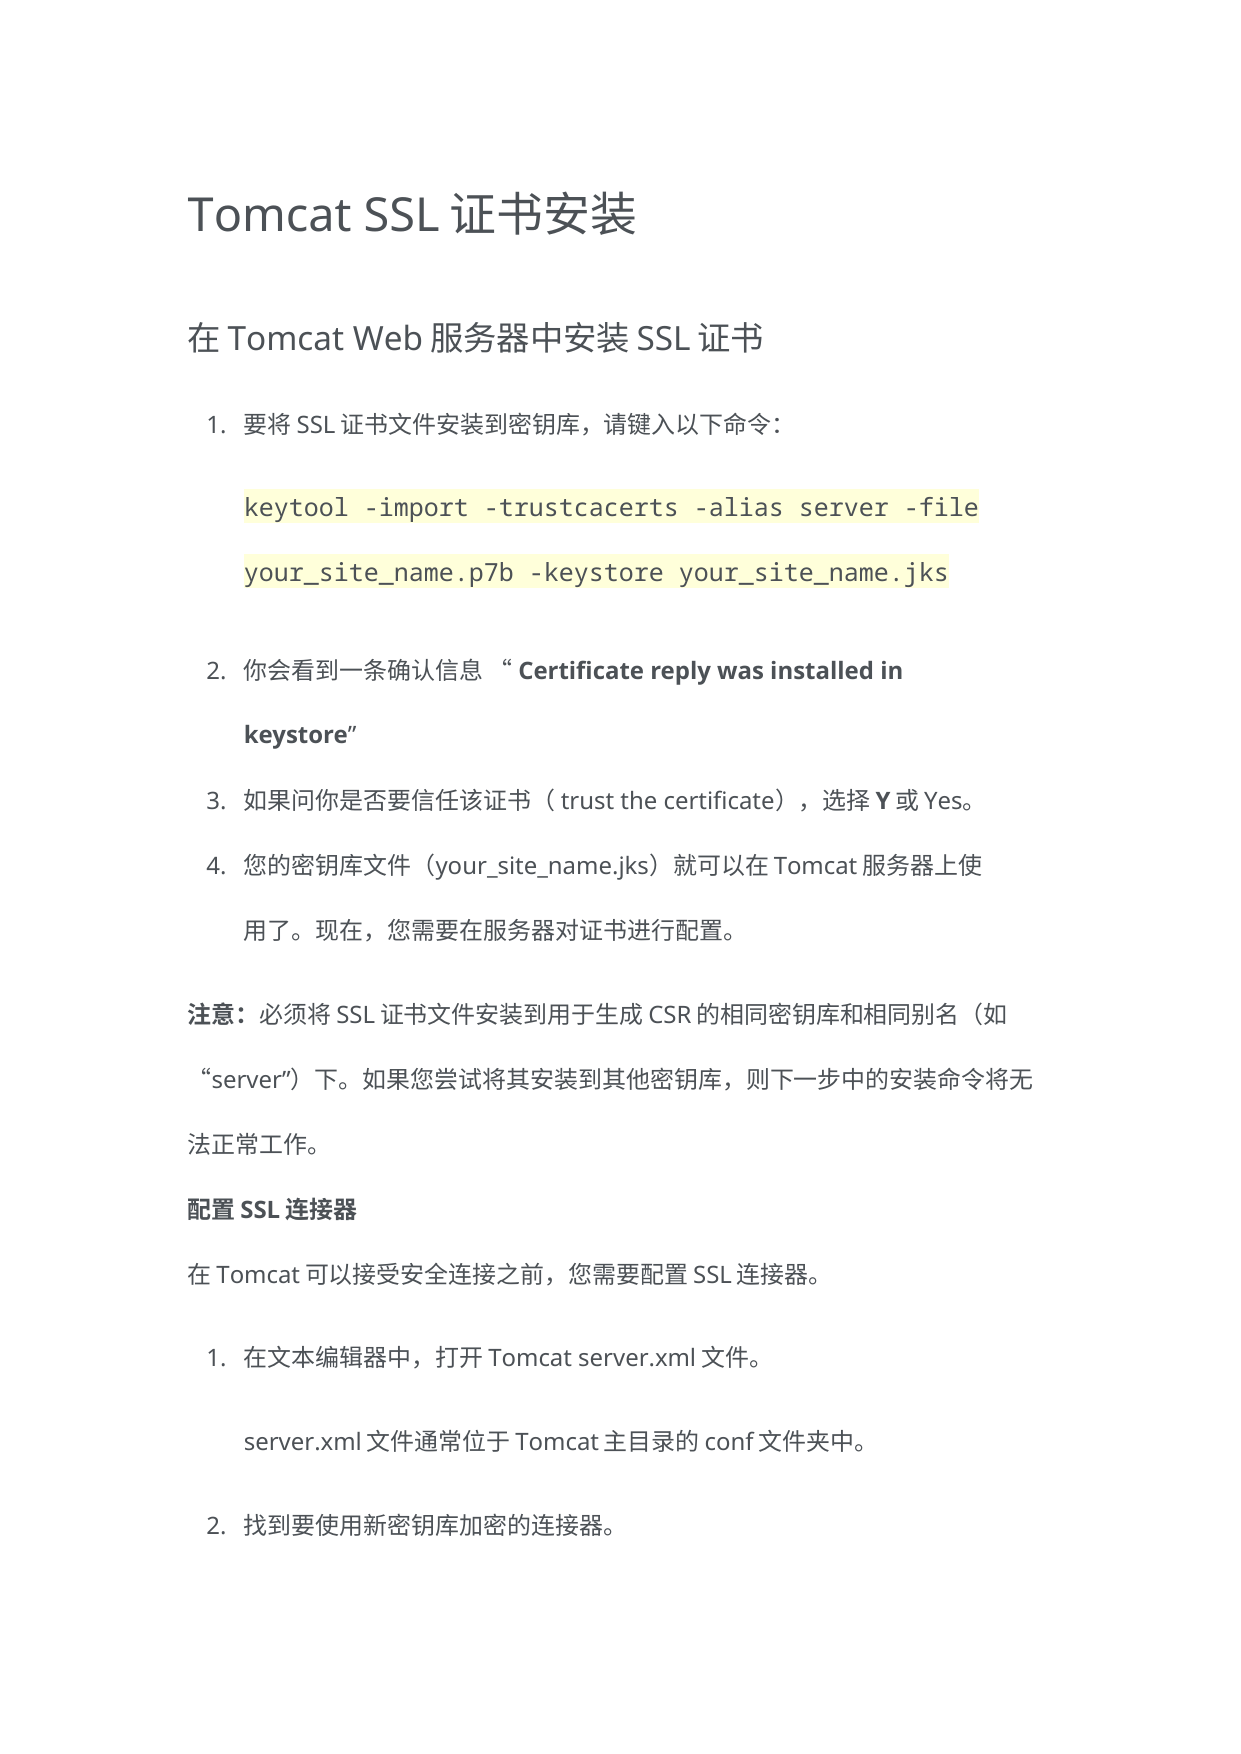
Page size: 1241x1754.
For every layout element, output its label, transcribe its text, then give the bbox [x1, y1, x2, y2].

table_header Tomcat SSL证书安装 [188, 162, 1053, 259]
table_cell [188, 260, 1053, 1575]
